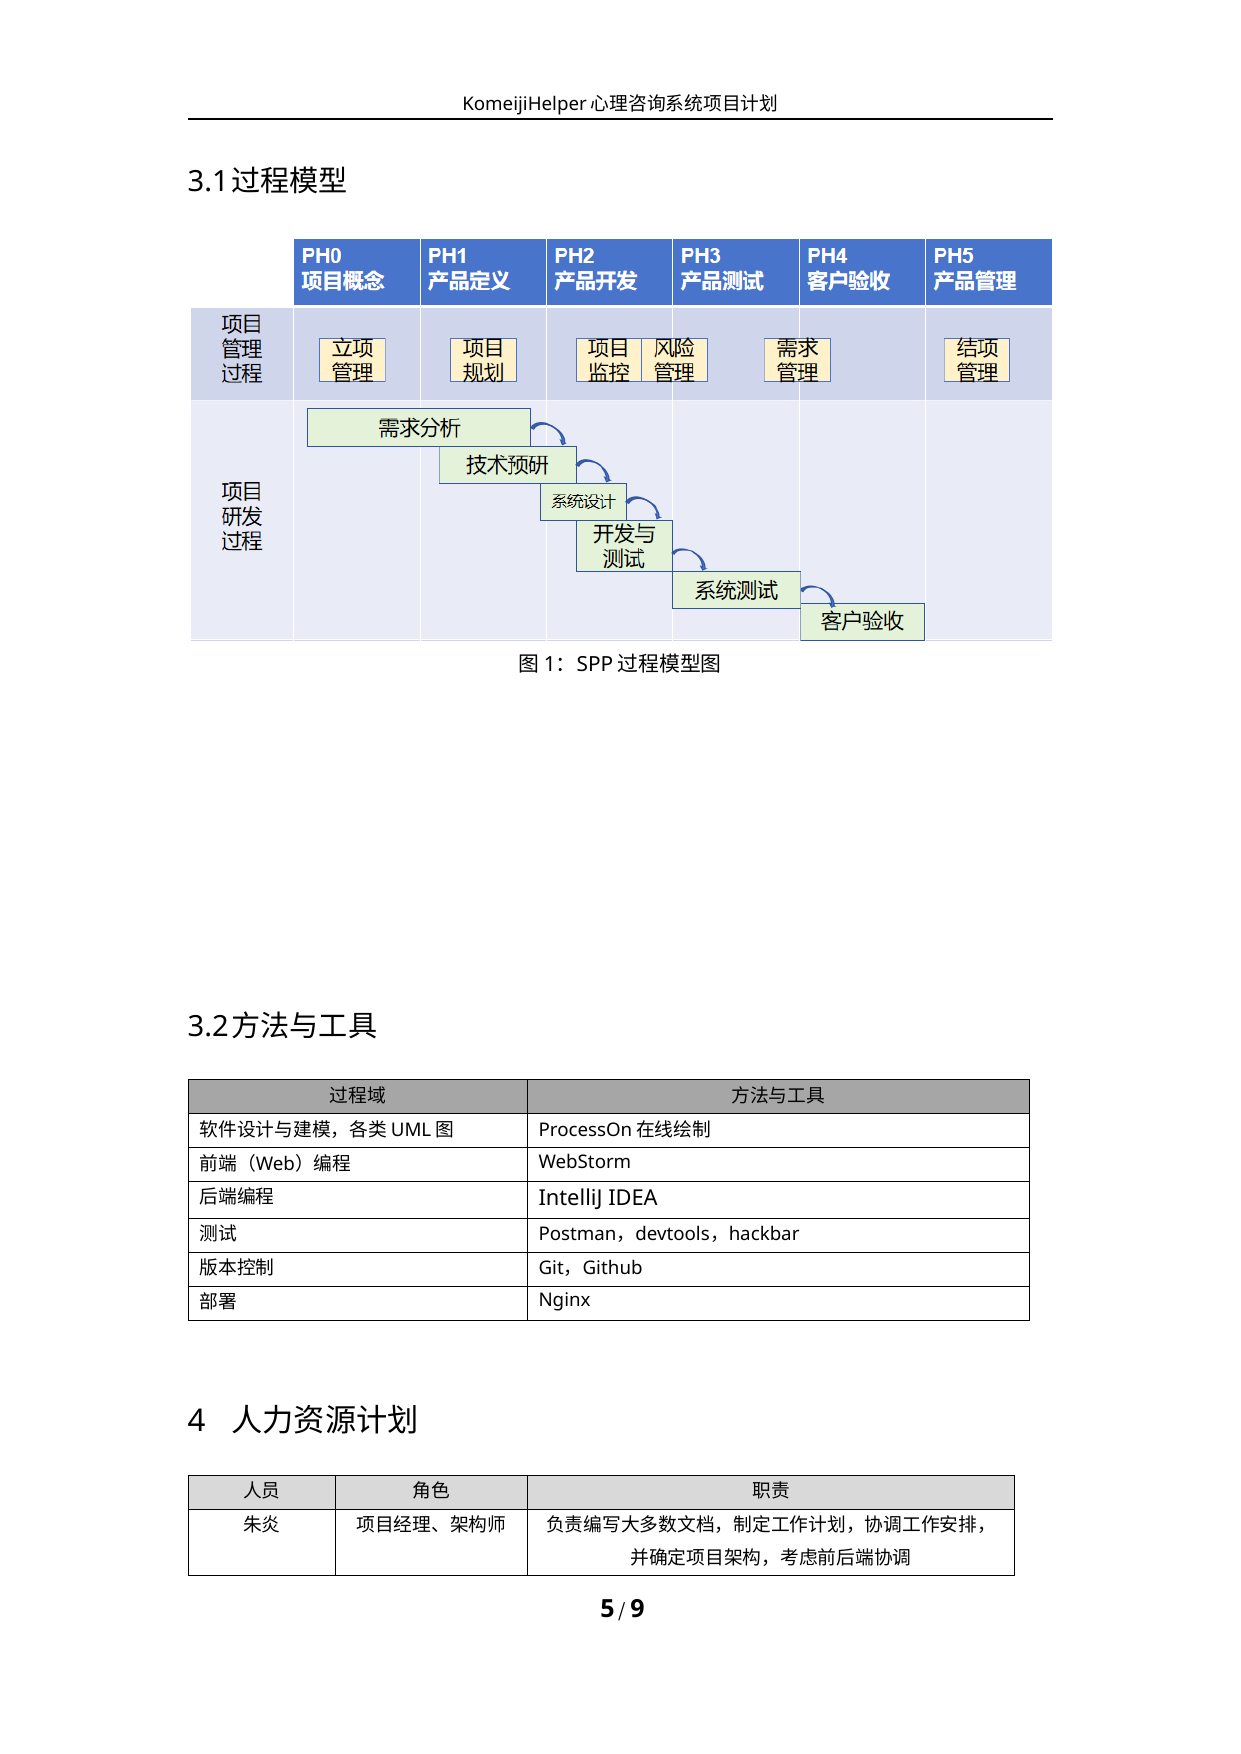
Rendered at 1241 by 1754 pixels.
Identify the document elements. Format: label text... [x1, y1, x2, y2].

subtitle 方法与工具 [187, 1003, 1053, 1045]
table_cell 负责编写大多数文档，制定工作计划，协调工作安排，并确定项目架构，考虑前后端协调 [528, 1510, 1014, 1575]
table_cell 版本控制 [189, 1253, 527, 1286]
table_cell Git，Github [528, 1253, 1029, 1286]
table_cell 软件设计与建模，各类UML图 [189, 1114, 527, 1147]
table_header 过程域 [189, 1080, 527, 1113]
table_cell 朱炎 [189, 1510, 335, 1575]
table_header 角色 [336, 1476, 527, 1509]
table_cell ProcessOn在线绘制 [528, 1114, 1029, 1147]
table_cell Nginx [528, 1287, 1029, 1319]
table_header 方法与工具 [528, 1080, 1029, 1113]
table_cell 部署 [189, 1287, 527, 1319]
table_header 人员 [189, 1476, 335, 1509]
picture [187, 233, 1053, 641]
subtitle 过程模型 [187, 157, 1053, 200]
table_header 职责 [528, 1476, 1014, 1509]
table_cell WebStorm [528, 1148, 1029, 1181]
subtitle 人力资源计划 [187, 1395, 1053, 1441]
text 图1：SPP过程模型图 [187, 647, 1053, 677]
table_cell IntelliJ IDEA [528, 1182, 1029, 1218]
table_cell 前端（Web）编程 [189, 1148, 527, 1181]
table_cell Postman，devtools，hackbar [528, 1219, 1029, 1252]
table_cell 测试 [189, 1219, 527, 1252]
table_cell 后端编程 [189, 1182, 527, 1218]
table_cell 项目经理、架构师 [336, 1510, 527, 1575]
